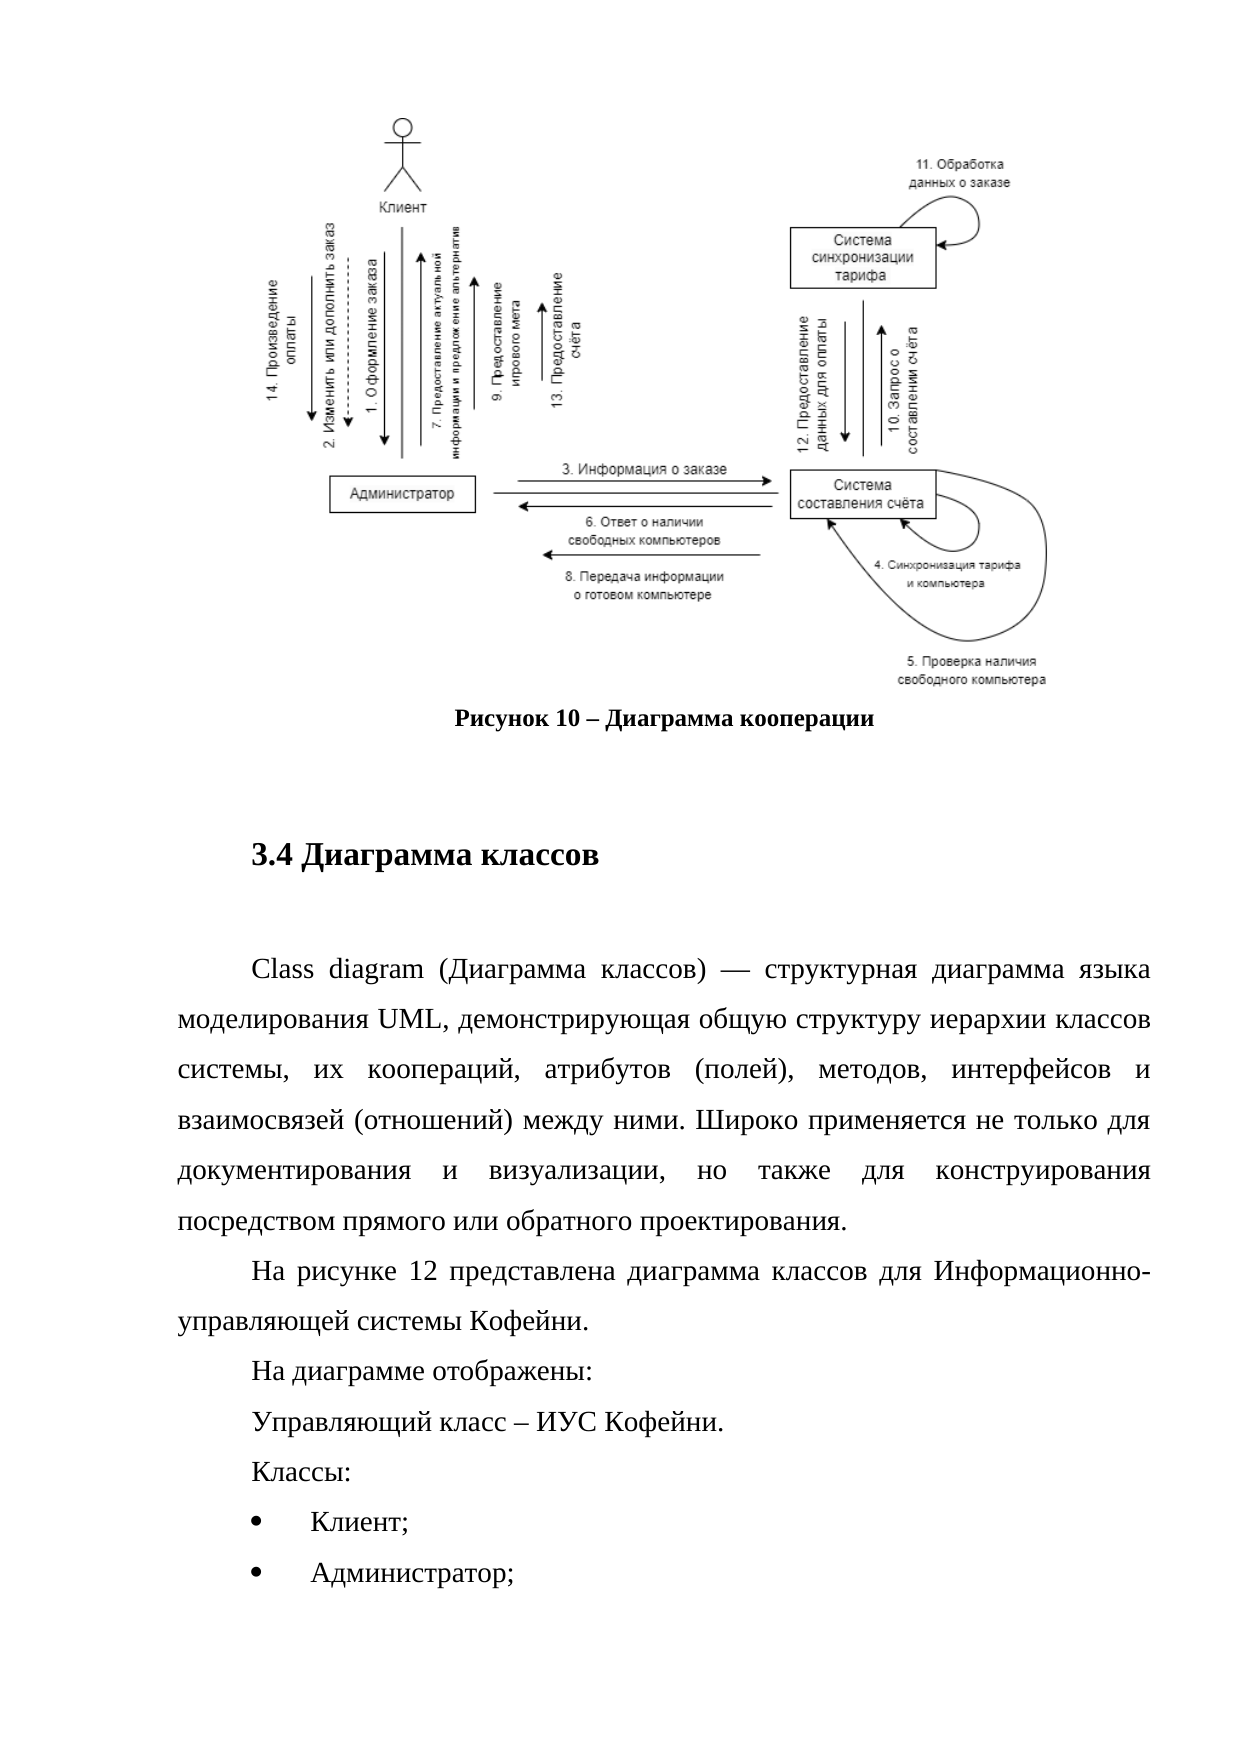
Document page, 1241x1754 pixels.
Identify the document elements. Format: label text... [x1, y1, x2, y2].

list Клиент; [251, 1504, 1152, 1538]
picture [265, 118, 1064, 689]
text На диаграмме отображены: [177, 1353, 1152, 1387]
text Классы: [177, 1454, 1152, 1488]
text Сlass diagram (Диаграмма классов) — структурная диаграмма языка моделирования UML, демонстрирующая общую структуру иерархии классов системы, их коопераций, атрибутов (полей), методов, интерфейсов и взаимосвязей (отношений) между ними. Широко применяется не только для документирования и визуализации, но также для конструирования посредством прямого или обратного проектирования. [177, 951, 1152, 1236]
subtitle Диаграмма классов [177, 834, 1152, 873]
text На рисунке 12 представлена диаграмма классов для Информационно-управляющей системы Кофейни. [177, 1253, 1152, 1337]
text Управляющий класс – ИУС Кофейни. [177, 1404, 1152, 1437]
list Администратор; [251, 1555, 1152, 1588]
